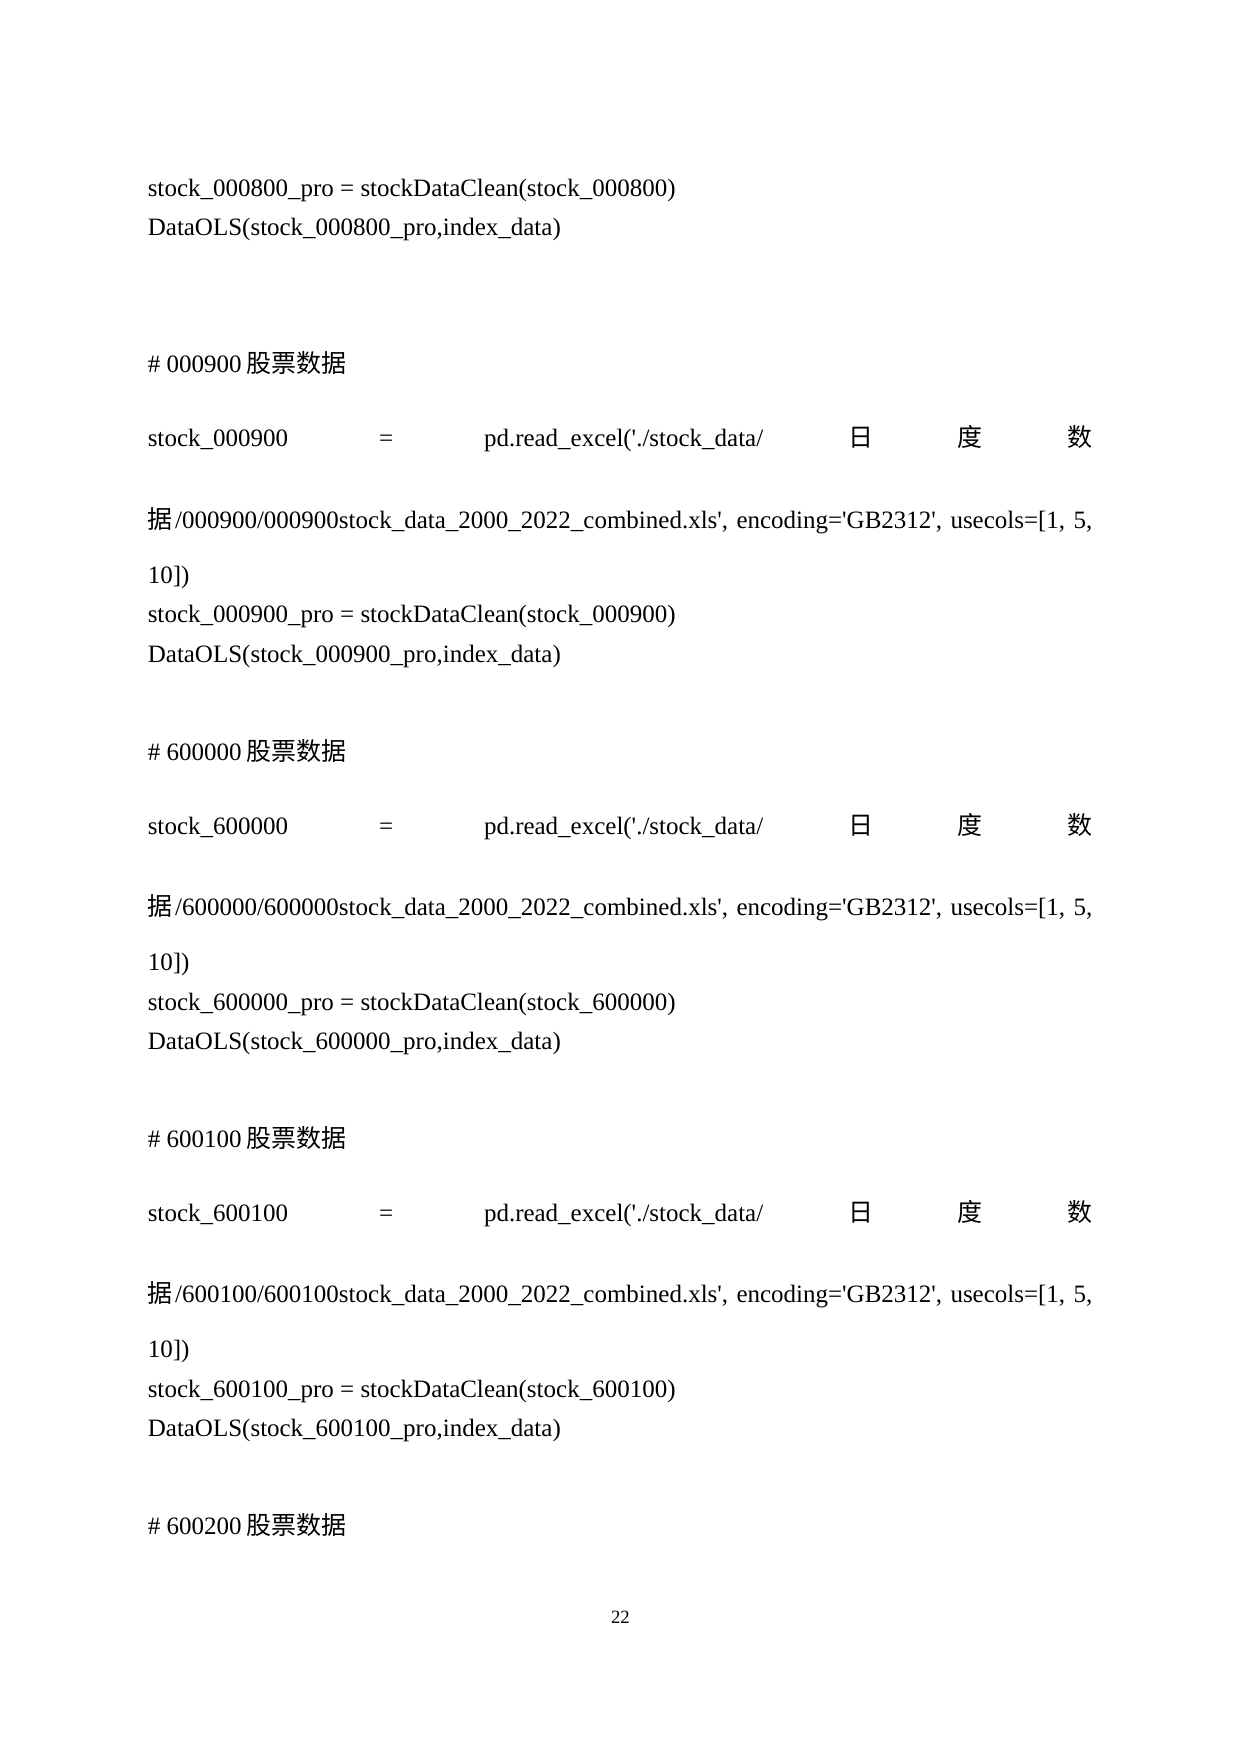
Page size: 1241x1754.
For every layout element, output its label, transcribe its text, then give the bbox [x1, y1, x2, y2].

text DataOLS(stock_000800_pro,index_data) [148, 210, 1092, 243]
text DataOLS(stock_600100_pro,index_data) [148, 1412, 1092, 1444]
text stock_600100 = pd.read_excel('./stock_data/日度数据/600100/600100stock_data_2000_2022_combined.xls', encoding='GB2312', usecols=[1, 5, 10]) [148, 1178, 1092, 1365]
text DataOLS(stock_600000_pro,index_data) [148, 1024, 1092, 1057]
text stock_000900 = pd.read_excel('./stock_data/日度数据/000900/000900stock_data_2000_2022_combined.xls', encoding='GB2312', usecols=[1, 5, 10]) [148, 403, 1092, 590]
text stock_600100_pro = stockDataClean(stock_600100) [148, 1372, 1092, 1404]
text stock_000900_pro = stockDataClean(stock_000900) [148, 598, 1092, 630]
text stock_000800_pro = stockDataClean(stock_000800) [148, 171, 1092, 203]
text stock_600000 = pd.read_excel('./stock_data/日度数据/600000/600000stock_data_2000_2022_combined.xls', encoding='GB2312', usecols=[1, 5, 10]) [148, 791, 1092, 978]
text # 600200股票数据 [148, 1491, 1092, 1556]
text # 000900股票数据 [148, 329, 1092, 394]
text # 600000股票数据 [148, 717, 1092, 782]
text # 600100股票数据 [148, 1104, 1092, 1169]
text stock_600000_pro = stockDataClean(stock_600000) [148, 985, 1092, 1017]
text DataOLS(stock_000900_pro,index_data) [148, 637, 1092, 670]
